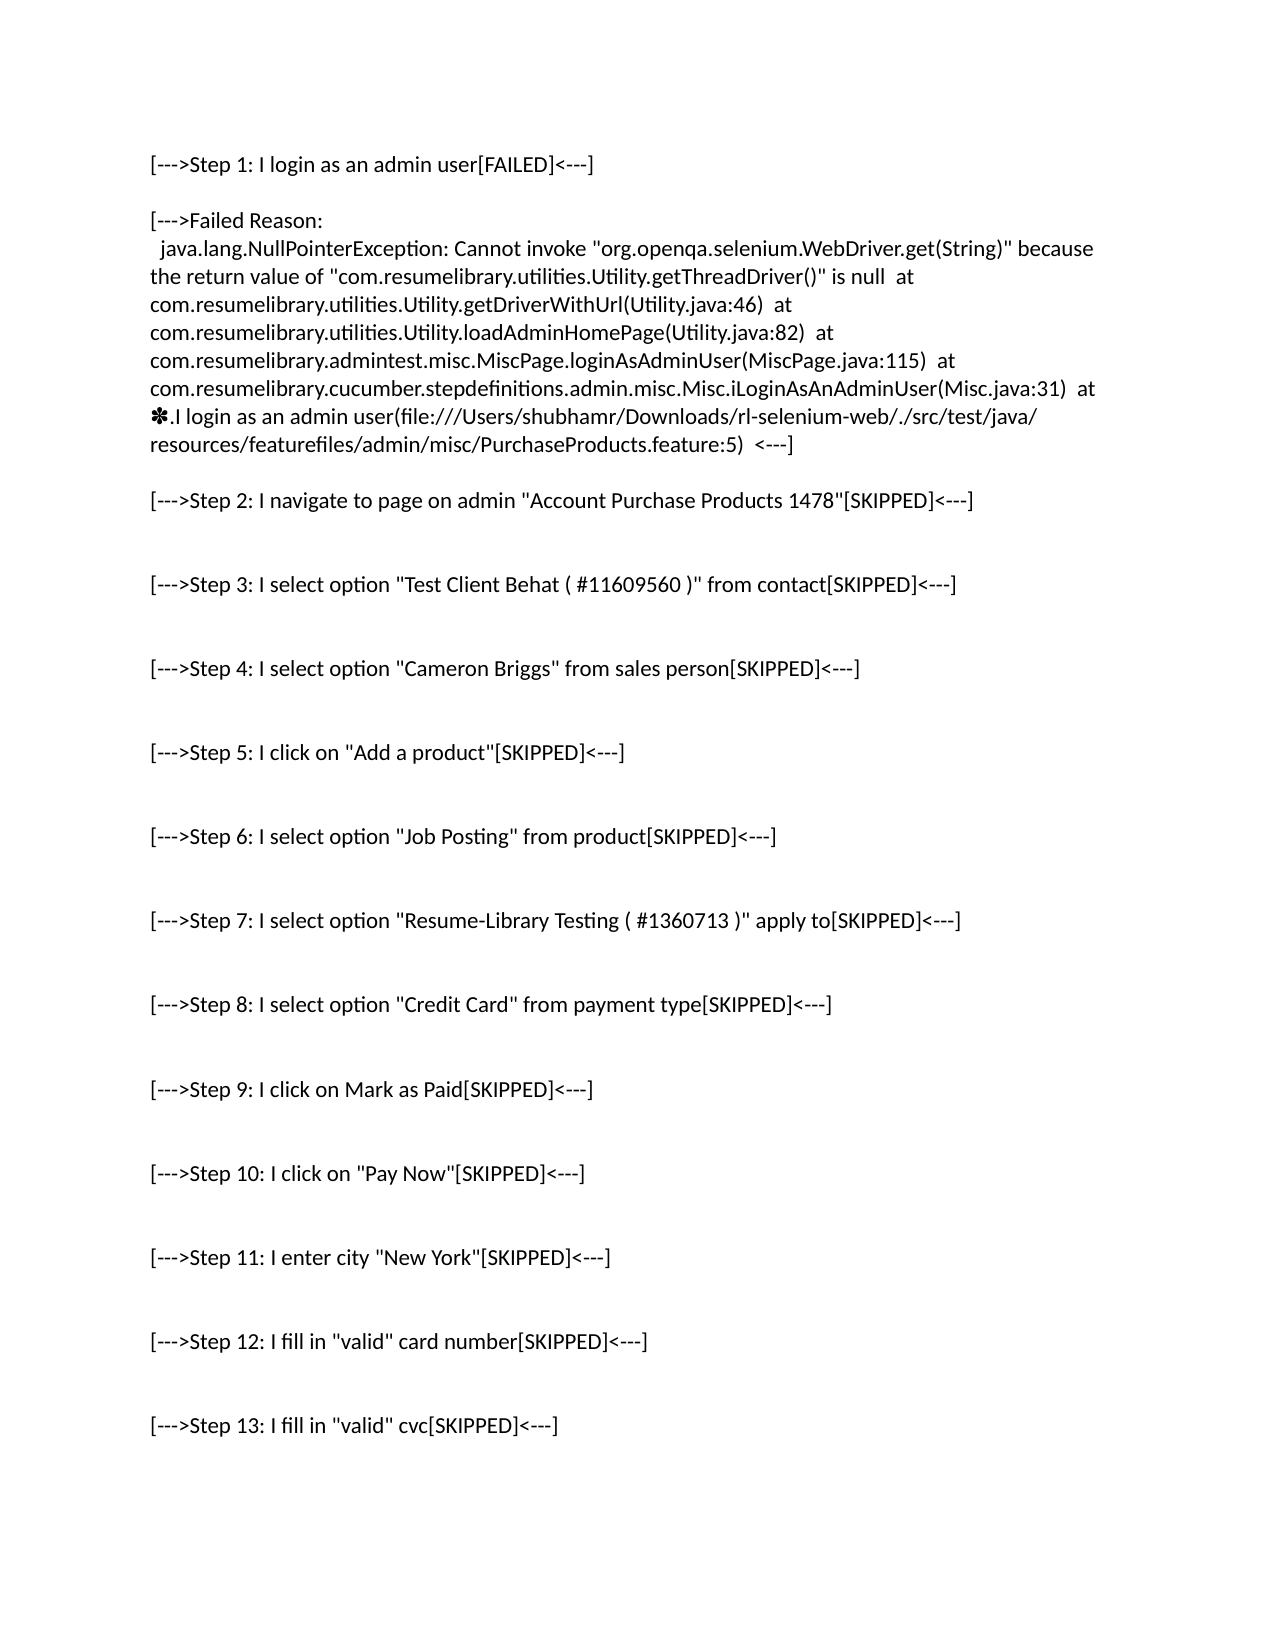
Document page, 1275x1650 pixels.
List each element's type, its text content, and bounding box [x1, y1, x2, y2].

text [--->Step 2: I navigate to page on admin "Account Purchase Products 1478"[SKIPPED]<---] [150, 729, 1125, 797]
text [--->Step 8: I select option "Credit Card" from payment type[SKIPPED]<---] [150, 1410, 1125, 1478]
text [--->Step 5: I click on "Add a product"[SKIPPED]<---] [150, 1070, 1125, 1138]
text [--->Step 7: I select option "Resume-Library Testing ( #1360713 )" apply to[SKIPPED]<---] [150, 1308, 1125, 1376]
text [--->Step 1: I login as an admin user[FAILED]<---] [--->Failed Reason: java.lang.NullPointerException: Cannot invoke "org.openqa.selenium.WebDriver.get(String)" because the return value of "com.resumelibrary.utilities.Utility.getThreadDriver()" is null at com.resumelibrary.utilities.Utility.getDriverWithUrl(Utility.java:46) at com.resumelibrary.utilities.Utility.loadAdminHomePage(Utility.java:82) at com.resumelibrary.admintest.misc.MiscPage.loginAsAdminUser(MiscPage.java:115) at com.resumelibrary.cucumber.stepdefinitions.admin.misc.Misc.iLoginAsAnAdminUser(Misc.java:31) at ✽.I login as an admin user(file:///Users/shubhamr/Downloads/rl-selenium-web/./src/test/java/resources/featurefiles/admin/misc/PurchaseProducts.feature:5) <---] [150, 252, 1125, 661]
text [--->Step 6: I select option "Job Posting" from product[SKIPPED]<---] [150, 1172, 1125, 1240]
text [--->Step 4: I select option "Cameron Briggs" from sales person[SKIPPED]<---] [150, 967, 1125, 1036]
text [--->Step 3: I select option "Test Client Behat ( #11609560 )" from contact[SKIPPED]<---] [150, 865, 1125, 933]
